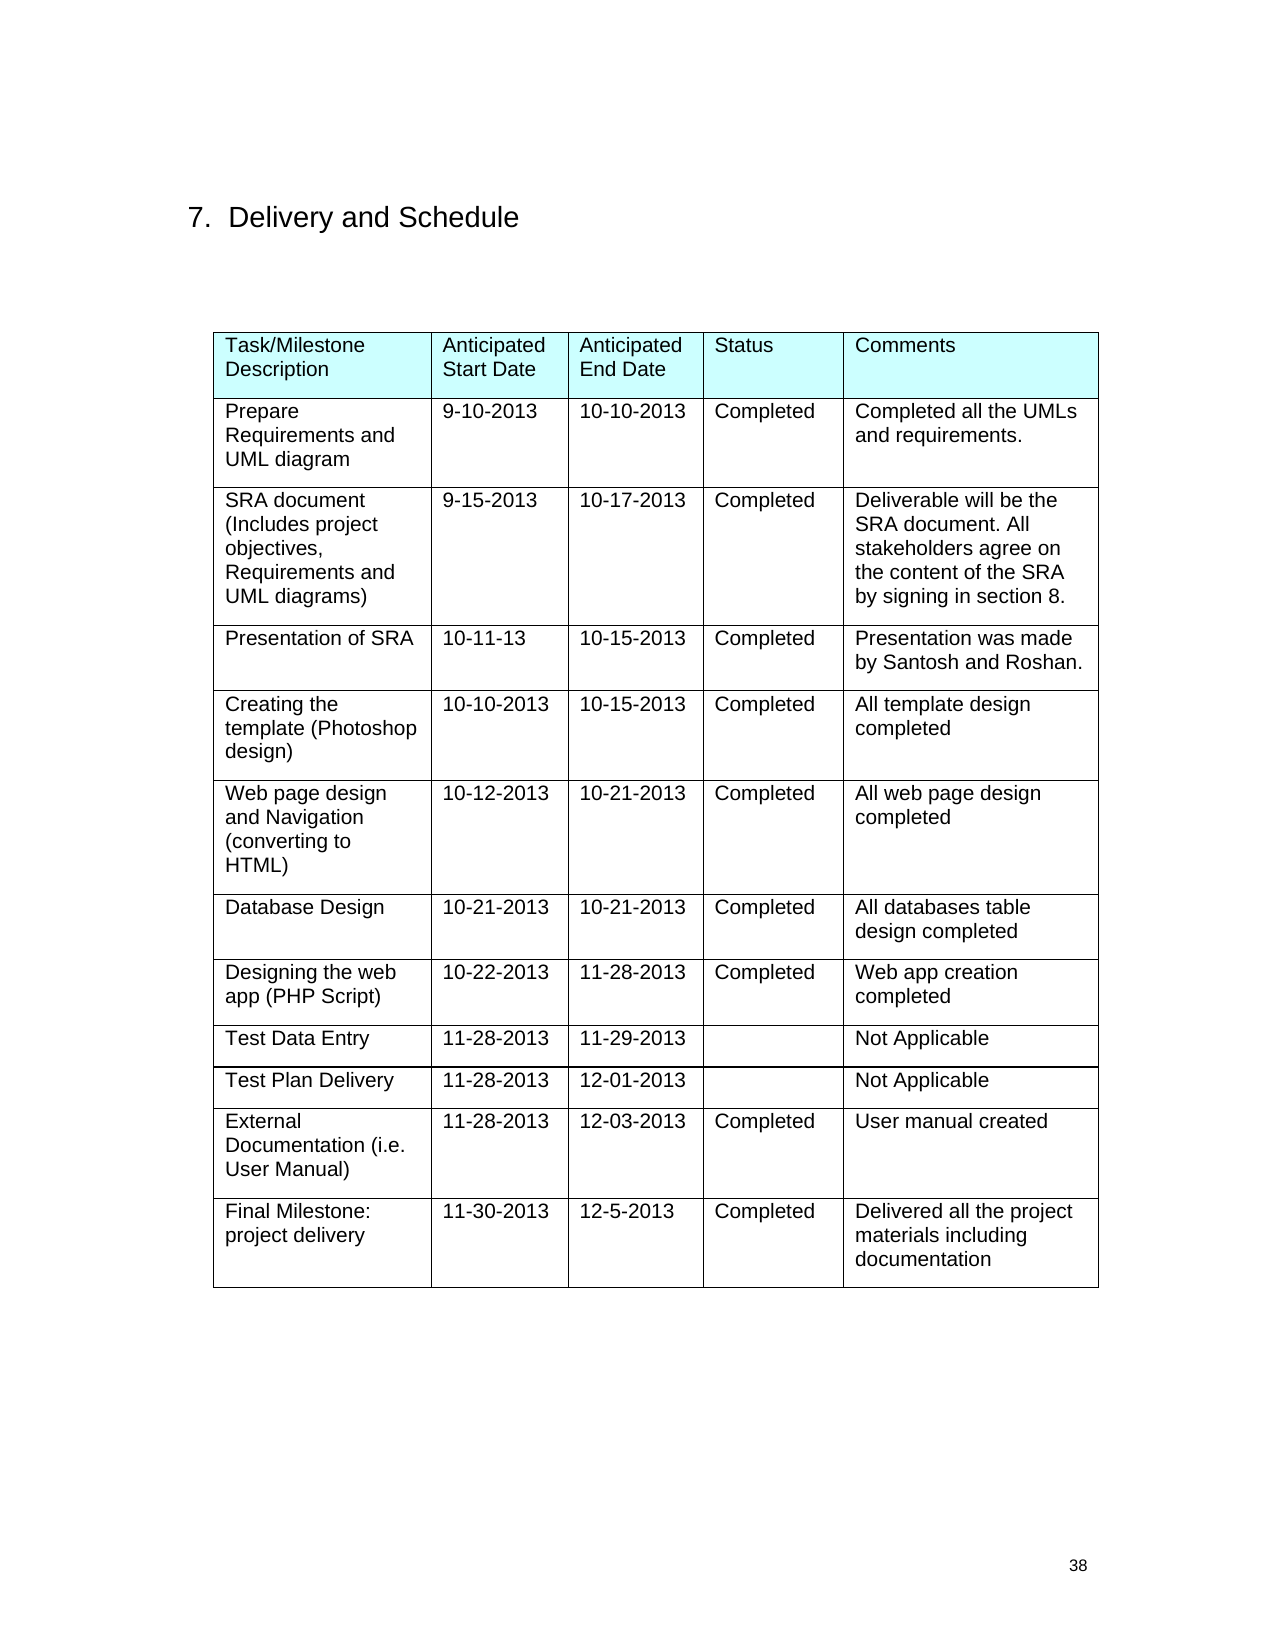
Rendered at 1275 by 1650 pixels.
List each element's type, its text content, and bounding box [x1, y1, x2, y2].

table_cell 11-29-2013 [569, 1026, 703, 1066]
table_cell Completed [704, 691, 843, 780]
table_header Status [704, 333, 843, 398]
table_cell External Documentation (i.e. User Manual) [214, 1109, 431, 1198]
table_cell 11-28-2013 [569, 960, 703, 1025]
table_cell 10-10-2013 [569, 399, 703, 487]
table_cell 10-12-2013 [432, 781, 568, 893]
table_cell Completed [704, 1109, 843, 1198]
table_cell Not Applicable [844, 1068, 1098, 1108]
table_cell All databases table design completed [844, 895, 1098, 959]
table_cell SRA document (Includes project objectives, Requirements and UML diagrams) [214, 488, 431, 625]
table_header Comments [844, 333, 1098, 398]
table_cell All web page design completed [844, 781, 1098, 893]
table_cell 10-21-2013 [569, 781, 703, 893]
table_cell 9-10-2013 [432, 399, 568, 487]
table_cell 10-21-2013 [432, 895, 568, 959]
table_cell 12-01-2013 [569, 1068, 703, 1108]
table_cell Final Milestone: project delivery [214, 1199, 431, 1287]
table_cell 11-28-2013 [432, 1109, 568, 1198]
table_cell Completed [704, 960, 843, 1025]
table_cell 9-15-2013 [432, 488, 568, 625]
table_cell Not Applicable [844, 1026, 1098, 1066]
table_cell Completed all the UMLs and requirements. [844, 399, 1098, 487]
table_cell 10-21-2013 [569, 895, 703, 959]
table_header Anticipated Start Date [432, 333, 568, 398]
table_cell Delivered all the project materials including documentation [844, 1199, 1098, 1287]
table_cell Completed [704, 488, 843, 625]
table_cell Completed [704, 781, 843, 893]
table_cell Prepare Requirements and UML diagram [214, 399, 431, 487]
table_cell 12-5-2013 [569, 1199, 703, 1287]
table_cell Presentation of SRA [214, 626, 431, 690]
table_cell 10-15-2013 [569, 626, 703, 690]
table_cell 11-28-2013 [432, 1068, 568, 1108]
table_header Task/Milestone Description [214, 333, 431, 398]
table_cell Completed [704, 895, 843, 959]
table_cell Creating the template (Photoshop design) [214, 691, 431, 780]
table_cell 11-28-2013 [432, 1026, 568, 1066]
table_cell 11-30-2013 [432, 1199, 568, 1287]
table_cell 10-17-2013 [569, 488, 703, 625]
table_cell Completed [704, 1199, 843, 1287]
table_cell [432, 626, 568, 690]
table_cell Deliverable will be the SRA document. All stakeholders agree on the content of the SRA by signing in section 8. [844, 488, 1098, 625]
table_cell User manual created [844, 1109, 1098, 1198]
table_cell Presentation was made by Santosh and Roshan. [844, 626, 1098, 690]
table_cell Test Plan Delivery [214, 1068, 431, 1108]
table_header Anticipated End Date [569, 333, 703, 398]
table_cell Database Design [214, 895, 431, 959]
table_cell 10-22-2013 [432, 960, 568, 1025]
subtitle 7. Delivery and Schedule [187, 200, 1087, 233]
table_cell Web page design and Navigation (converting to HTML) [214, 781, 431, 893]
table_cell Test Data Entry [214, 1026, 431, 1066]
table_cell Completed [704, 626, 843, 690]
table_cell [704, 1068, 843, 1108]
table_cell [704, 1026, 843, 1066]
table_cell 10-15-2013 [569, 691, 703, 780]
table_cell Web app creation completed [844, 960, 1098, 1025]
table_cell 10-10-2013 [432, 691, 568, 780]
table_cell Designing the web app (PHP Script) [214, 960, 431, 1025]
table_cell All template design completed [844, 691, 1098, 780]
table_cell Completed [704, 399, 843, 487]
table_cell 12-03-2013 [569, 1109, 703, 1198]
